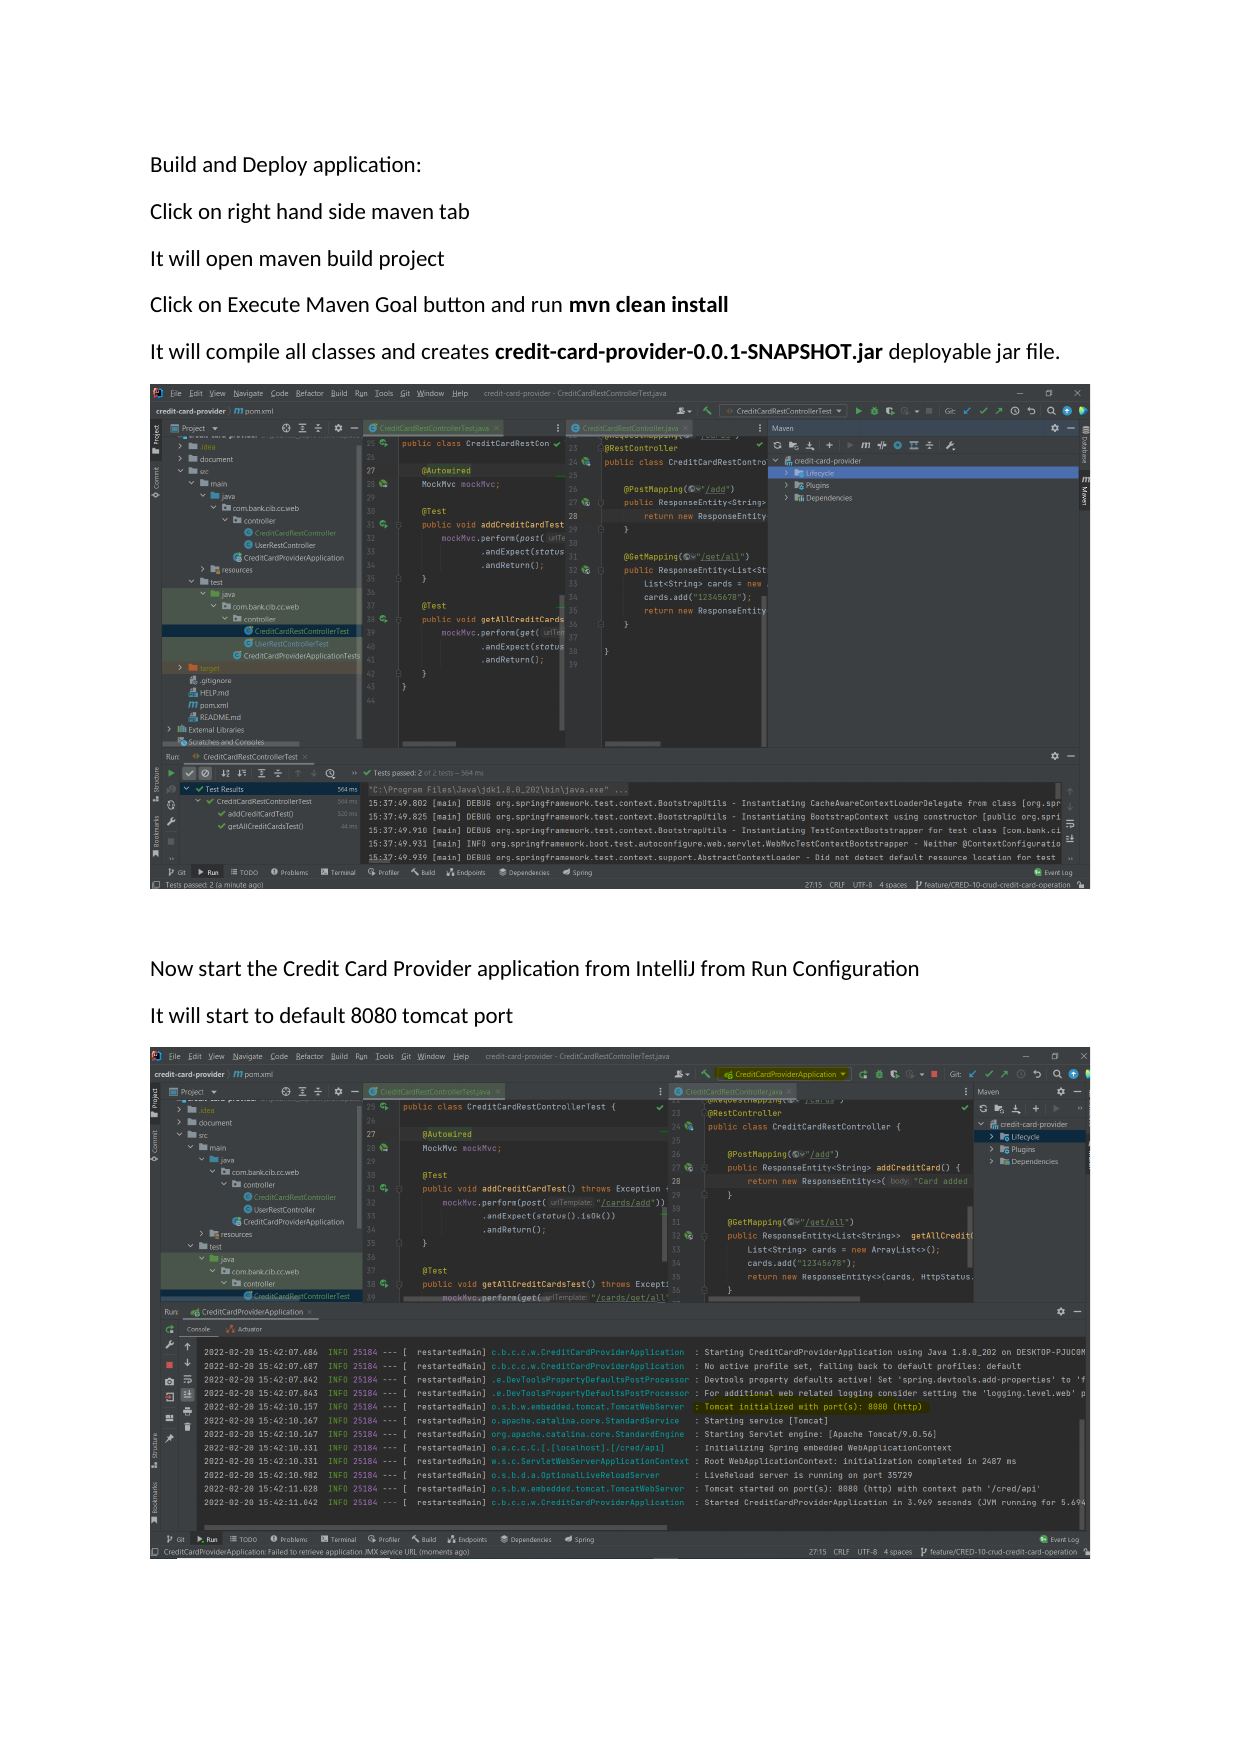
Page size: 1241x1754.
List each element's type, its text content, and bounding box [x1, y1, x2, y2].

text It will start to default 8080 tomcat port [150, 1001, 1090, 1029]
text Click on Execute Maven Goal button and run mvn clean install [150, 291, 1090, 319]
picture [150, 1047, 1091, 1559]
text Build and Deploy application: [150, 150, 1090, 178]
text Now start the Credit Card Provider application from IntelliJ from Run Configuration [150, 954, 1090, 982]
text It will open maven build project [150, 244, 1090, 272]
picture [150, 384, 1091, 889]
text Click on right hand side maven tab [150, 197, 1090, 225]
text It will compile all classes and creates credit-card-provider-0.0.1-SNAPSHOT.jar deployable jar file. [150, 337, 1090, 366]
